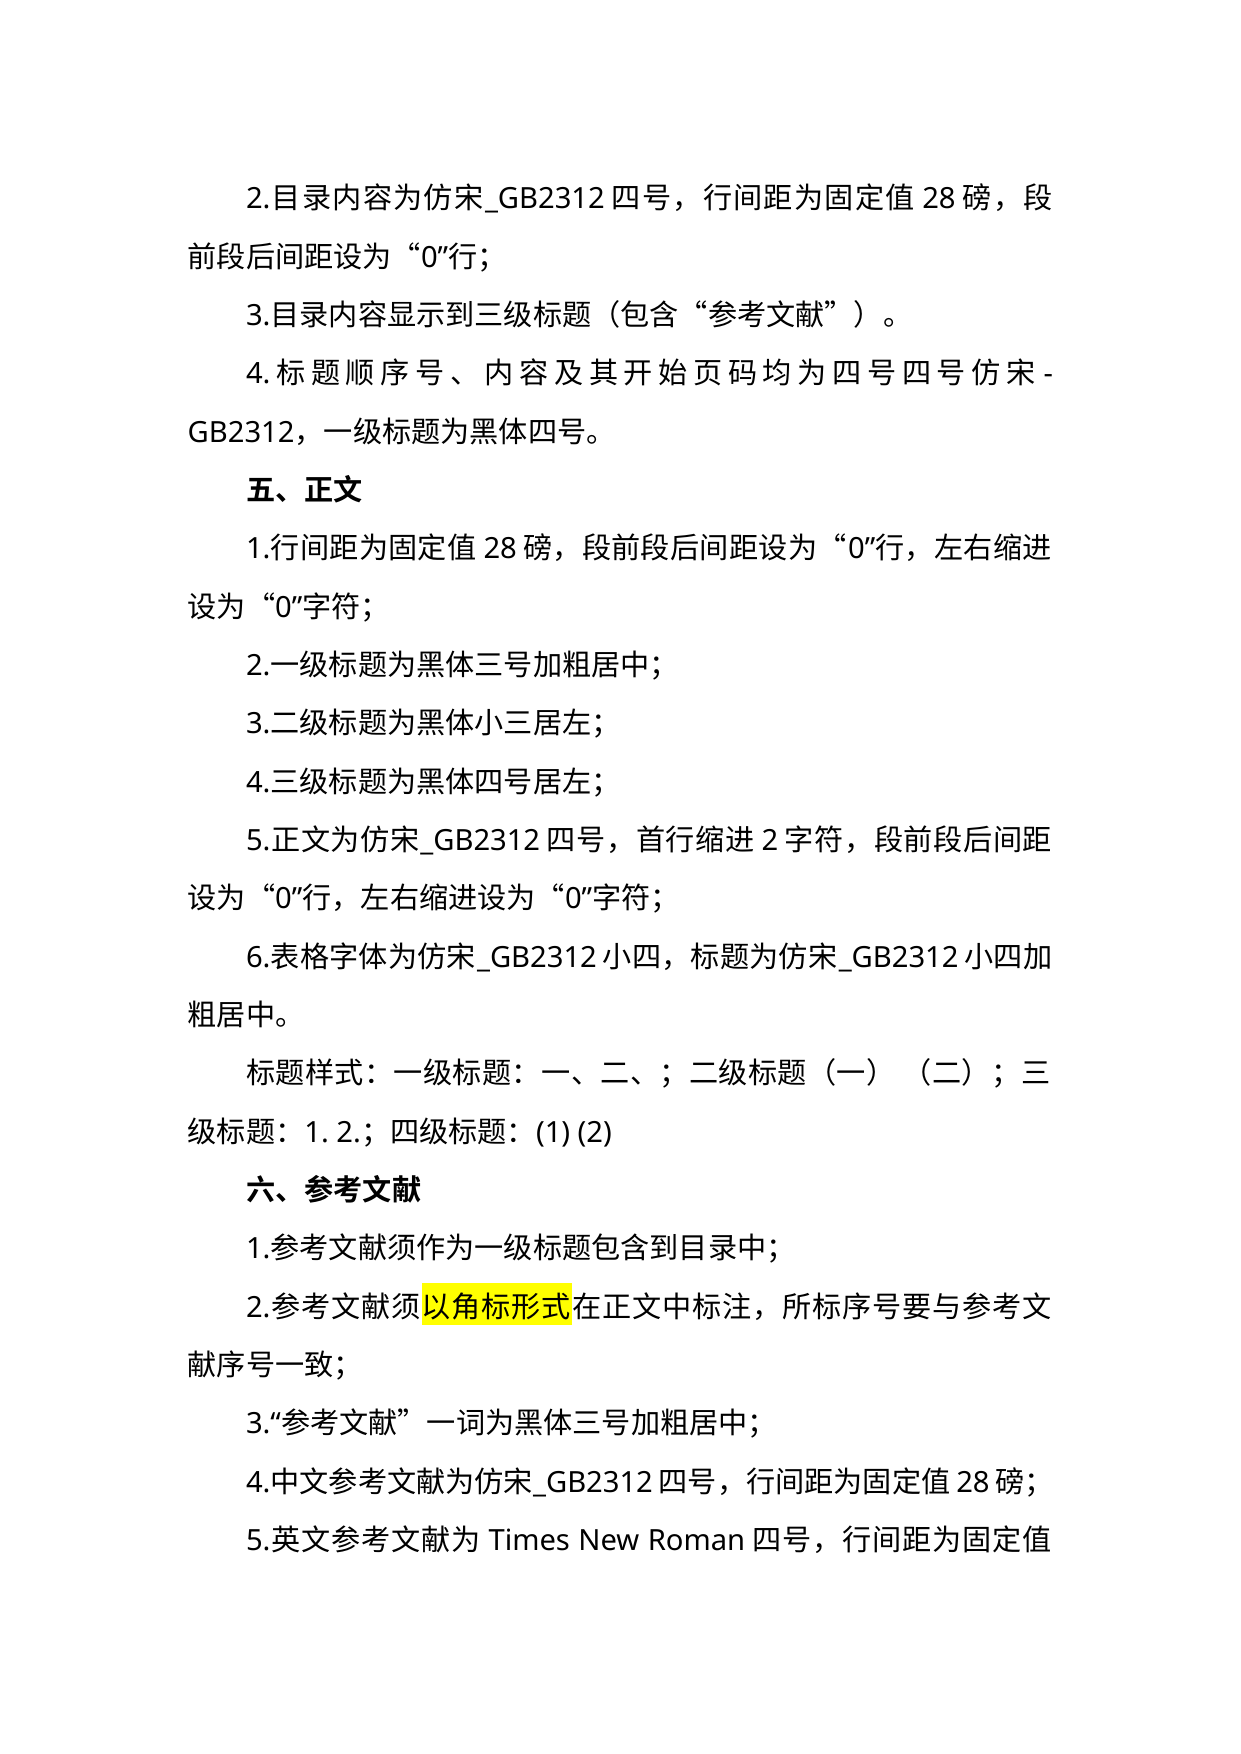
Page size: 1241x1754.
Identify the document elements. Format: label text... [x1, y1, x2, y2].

text 2.一级标题为黑体三号加粗居中； [187, 629, 1053, 687]
text 2.参考文献须以角标形式在正文中标注，所标序号要与参考文献序号一致； [187, 1270, 1053, 1387]
text 3.“参考文献”一词为黑体三号加粗居中； [187, 1387, 1053, 1445]
text 6.表格字体为仿宋_GB2312小四，标题为仿宋_GB2312小四加粗居中。 [187, 920, 1053, 1037]
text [187, 1504, 1053, 1562]
text 4.三级标题为黑体四号居左； [187, 745, 1053, 804]
text 五、正文 [187, 454, 1053, 512]
text 六、参考文献 [187, 1154, 1053, 1212]
text 4.标题顺序号、内容及其开始页码均为四号四号仿宋-GB2312，一级标题为黑体四号。 [187, 337, 1053, 454]
text 5.正文为仿宋_GB2312四号，首行缩进2字符，段前段后间距设为“0”行，左右缩进设为“0”字符； [187, 804, 1053, 920]
text 3.目录内容显示到三级标题（包含“参考文献”）。 [187, 279, 1053, 337]
text 3.二级标题为黑体小三居左； [187, 687, 1053, 745]
text 1.参考文献须作为一级标题包含到目录中； [187, 1212, 1053, 1270]
text 1.行间距为固定值28磅，段前段后间距设为“0”行，左右缩进设为“0”字符； [187, 512, 1053, 629]
text 标题样式：一级标题：一、二、；二级标题（一） （二）；三级标题：1. 2.；四级标题：(1) (2) [187, 1037, 1053, 1154]
text 2.目录内容为仿宋_GB2312四号，行间距为固定值28磅，段前段后间距设为“0”行； [187, 162, 1053, 279]
text 4.中文参考文献为仿宋_GB2312四号，行间距为固定值28磅； [187, 1445, 1053, 1504]
